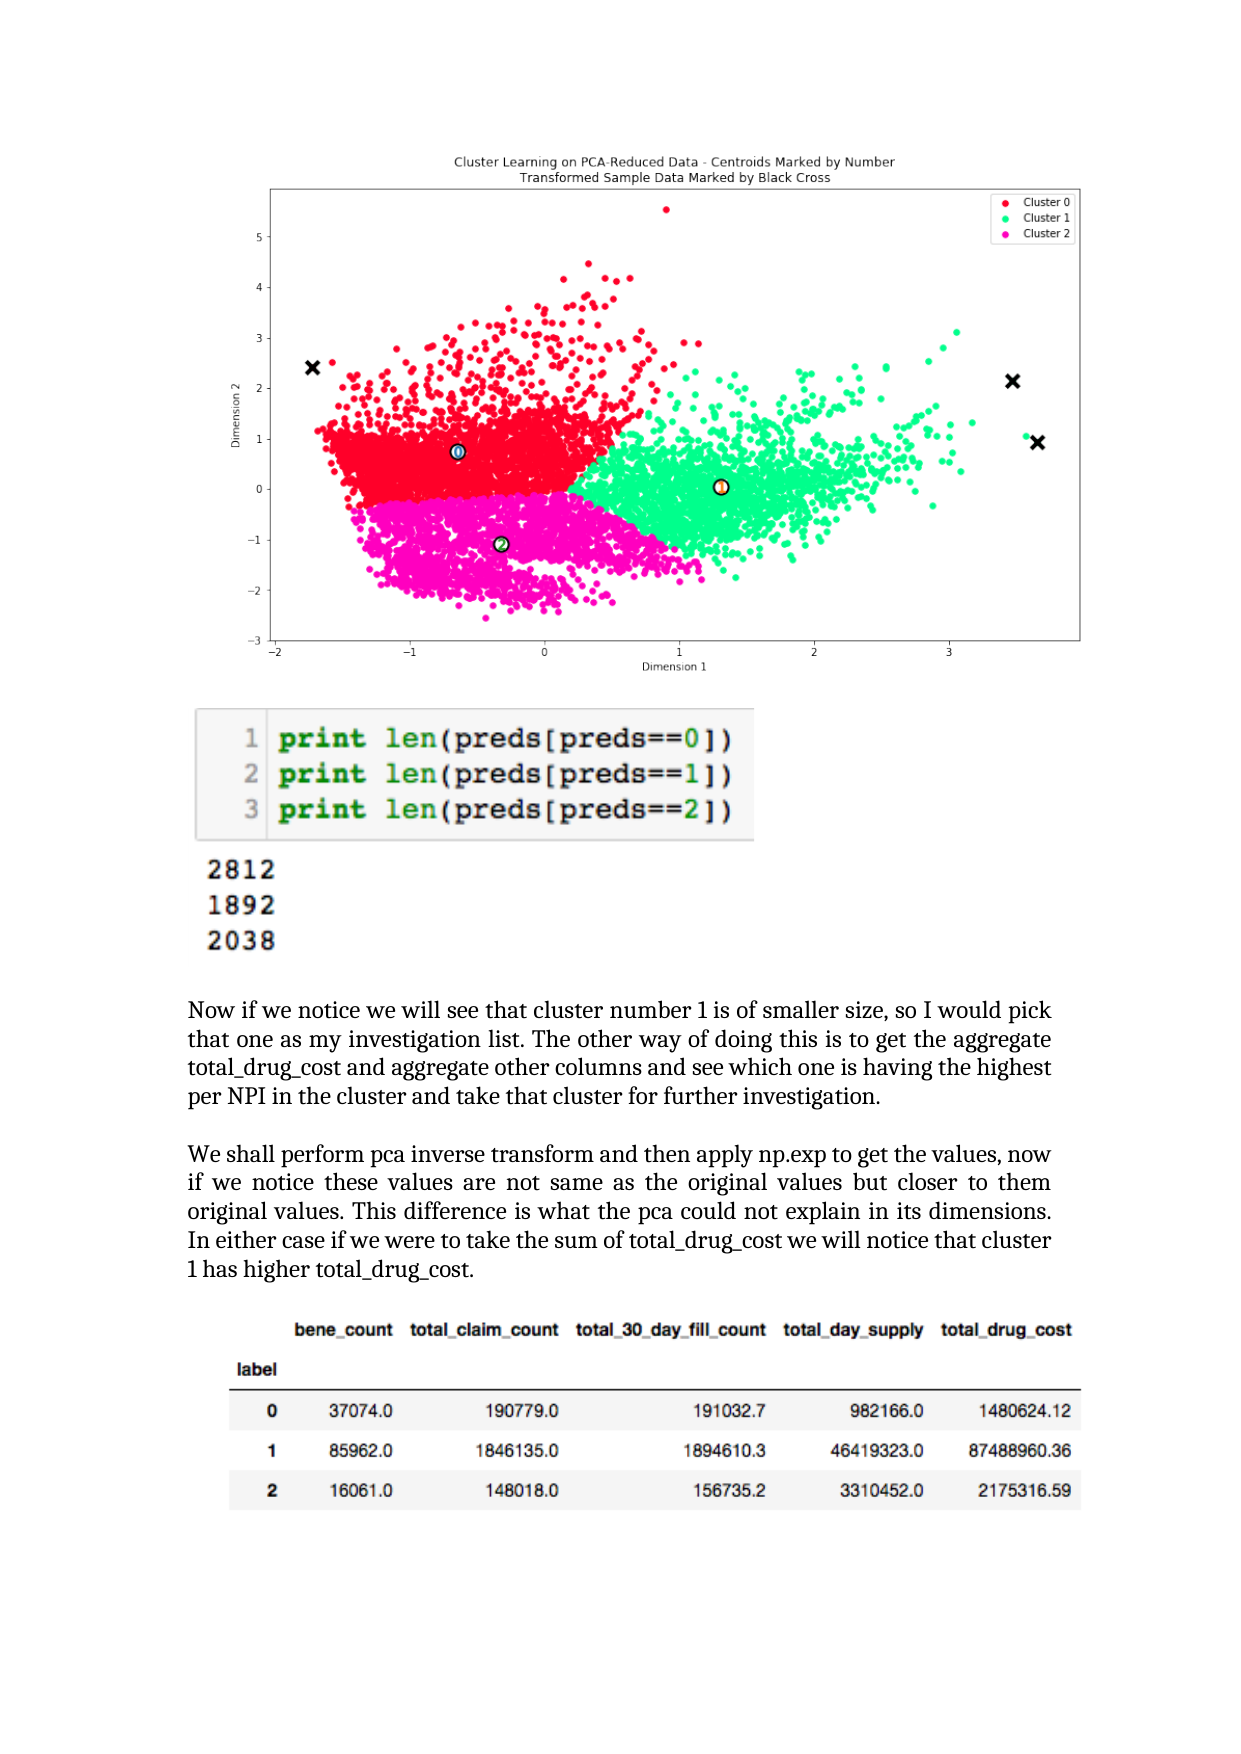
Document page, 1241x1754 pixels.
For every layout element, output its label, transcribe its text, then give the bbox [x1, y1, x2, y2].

picture [225, 1312, 1090, 1525]
text Now if we notice we will see that cluster number 1 is of smaller size, so I would pick that one as my investigation list. The other way of doing this is to get the aggregate total_drug_cost and aggregate other columns and see which one is having the highest per NPI in the cluster and take that cluster for further investigation. [187, 996, 1053, 1111]
picture [225, 150, 1090, 680]
picture [187, 708, 755, 967]
text We shall perform pca inverse transform and then apply np.exp to get the values, now if we notice these values are not same as the original values but closer to them original values. This difference is what the pca could not explain in its dimensions. In either case if we were to take the sum of total_drug_cost we will notice that cluster 1 has higher total_drug_cost. [187, 1139, 1053, 1283]
